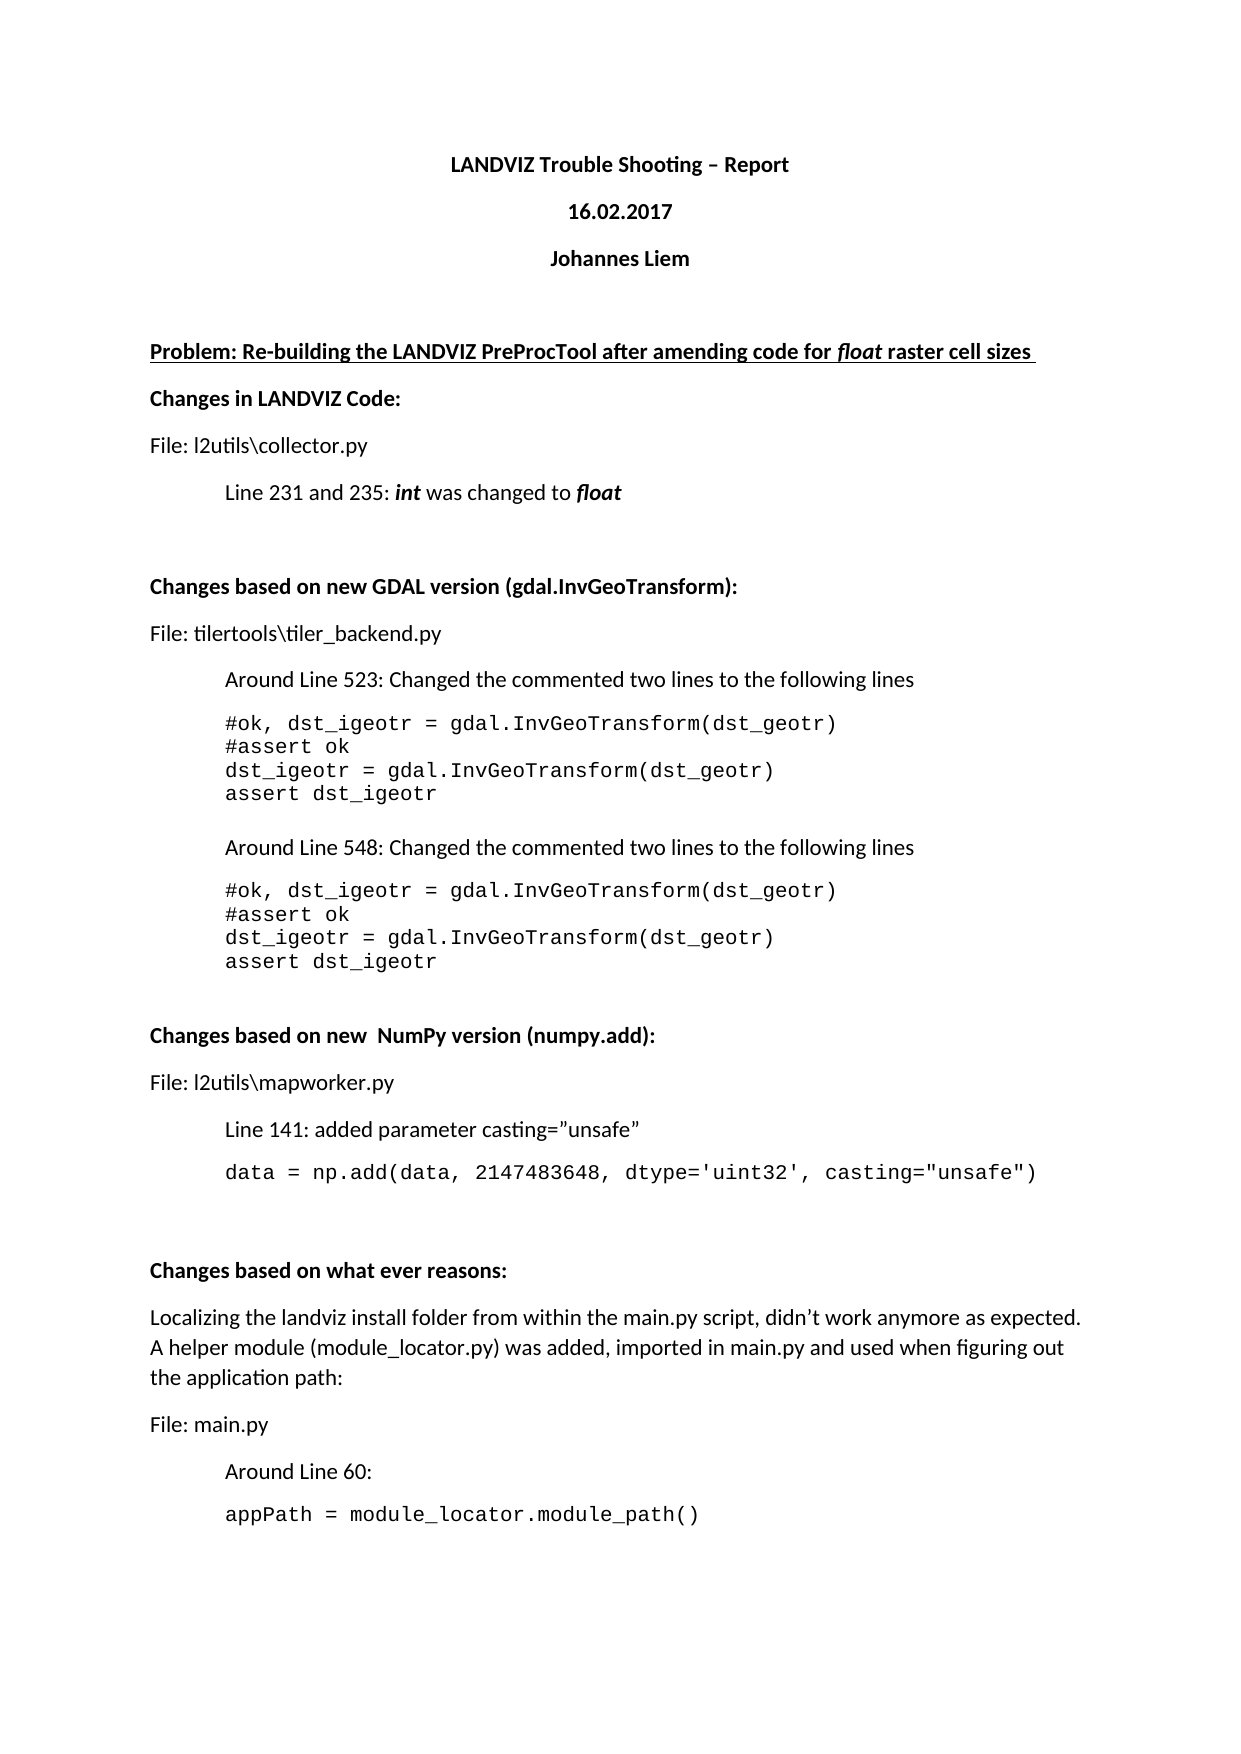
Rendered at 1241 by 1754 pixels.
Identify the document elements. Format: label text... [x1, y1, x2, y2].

text #assert ok [225, 903, 1090, 927]
text 16.02.2017 [150, 197, 1090, 225]
text Changes in LANDVIZ Code: [150, 384, 1090, 412]
text Line 141: added parameter casting=”unsafe” [150, 1115, 1090, 1143]
text File: main.py [150, 1410, 1090, 1438]
text File: l2utils\mapworker.py [150, 1068, 1090, 1096]
text dst_igeotr = gdal.InvGeoTransform(dst_geotr) [225, 760, 1090, 783]
text File: tilertools\tiler_backend.py [150, 619, 1090, 647]
text dst_igeotr = gdal.InvGeoTransform(dst_geotr) [225, 927, 1090, 951]
text Around Line 60: [150, 1457, 1090, 1485]
text File: l2utils\collector.py [150, 431, 1090, 459]
text assert dst_igeotr [225, 951, 1090, 974]
text #ok, dst_igeotr = gdal.InvGeoTransform(dst_geotr) [225, 880, 1090, 903]
text Localizing the landviz install folder from within the main.py script, didn’t work anymore as expected. A helper module (module_locator.py) was added, imported in main.py and used when figuring out the application path: [150, 1303, 1090, 1391]
text data = np.add(data, 2147483648, dtype='uint32', casting="unsafe") [225, 1162, 1090, 1186]
text Changes based on new GDAL version (gdal.InvGeoTransform): [150, 572, 1090, 600]
text #ok, dst_igeotr = gdal.InvGeoTransform(dst_geotr) [225, 712, 1090, 736]
text Problem: Re-building the LANDVIZ PreProcTool after amending code for float raster cell sizes [150, 337, 1090, 366]
text Johannes Liem [150, 244, 1090, 272]
text Around Line 523: Changed the commented two lines to the following lines [150, 666, 1090, 694]
text Line 231 and 235: int was changed to float [150, 478, 1090, 506]
text appPath = module_locator.module_path() [150, 1504, 1090, 1528]
text Changes based on new NumPy version (numpy.add): [150, 1021, 1090, 1049]
text Changes based on what ever reasons: [150, 1256, 1090, 1284]
text assert dst_igeotr [225, 783, 1090, 807]
text LANDVIZ Trouble Shooting – Report [150, 150, 1090, 178]
text #assert ok [225, 736, 1090, 760]
text Around Line 548: Changed the commented two lines to the following lines [150, 833, 1090, 861]
